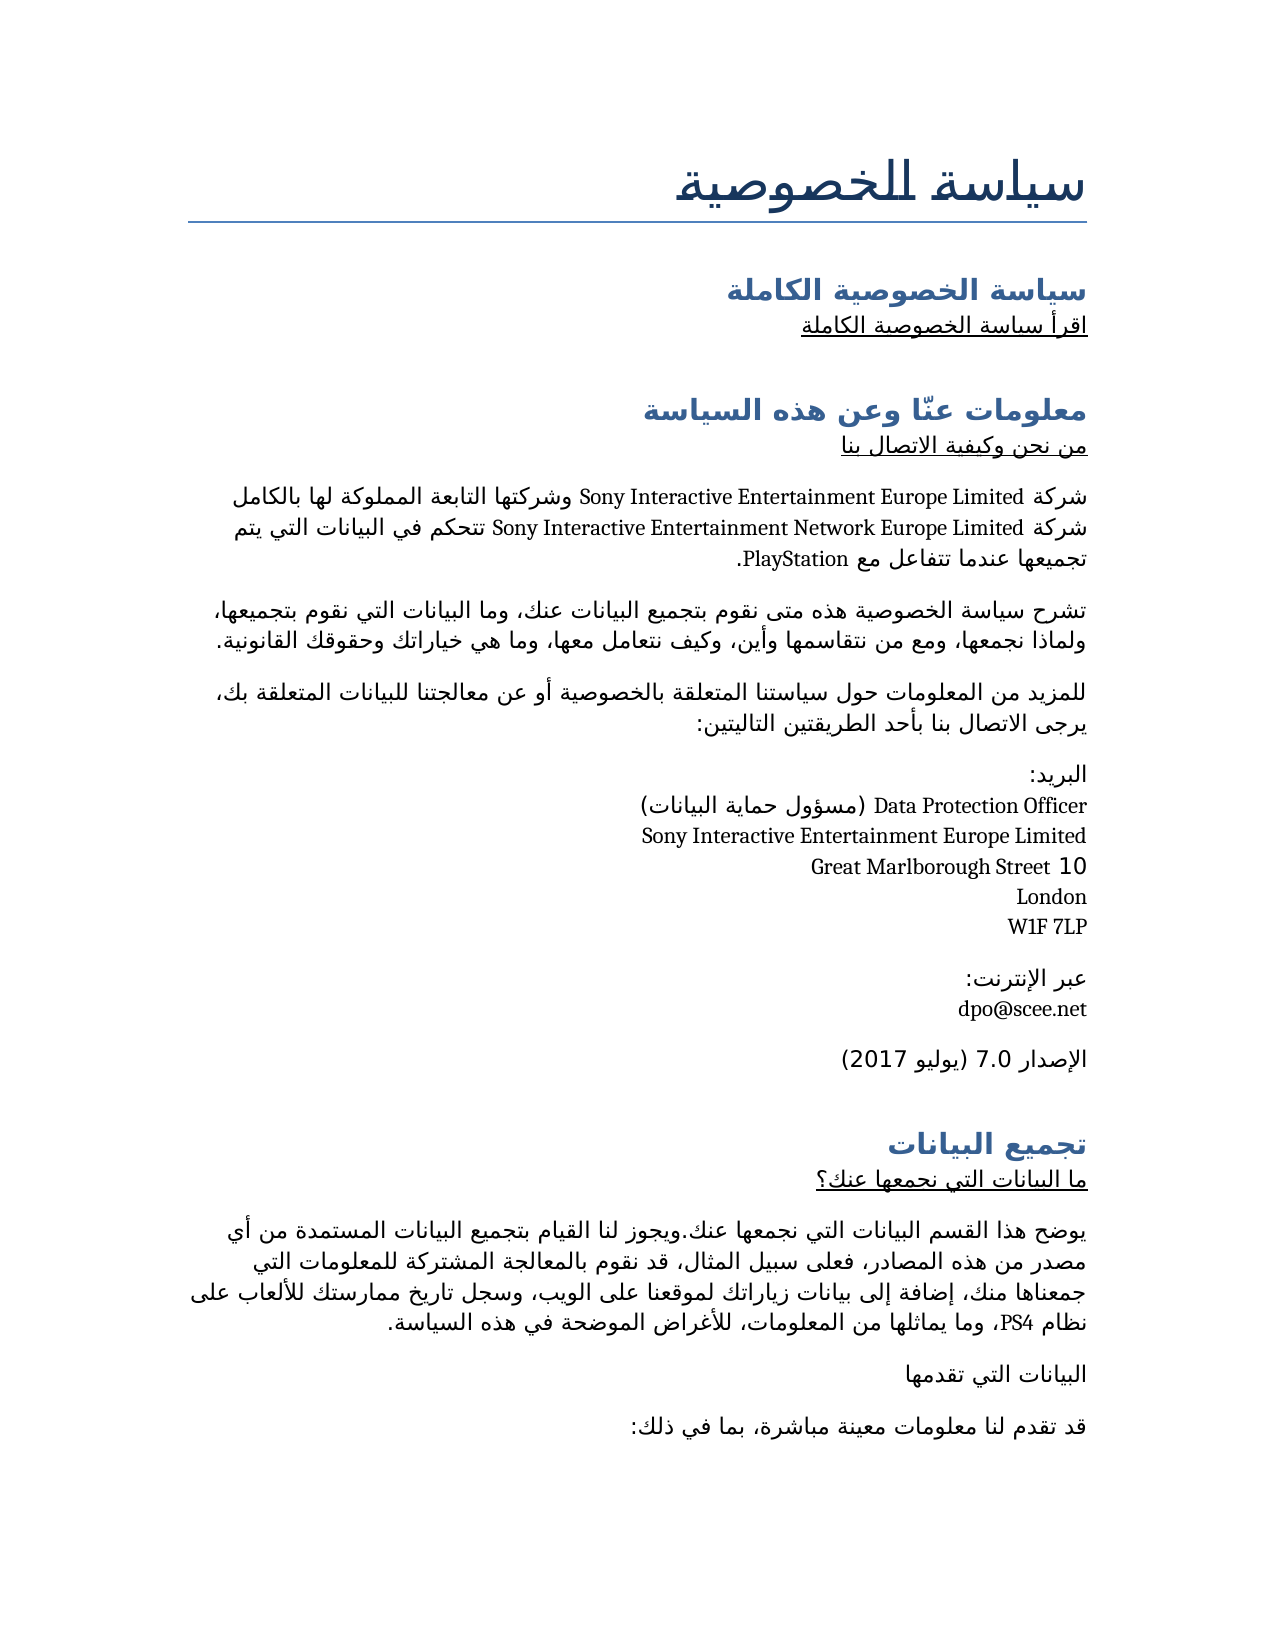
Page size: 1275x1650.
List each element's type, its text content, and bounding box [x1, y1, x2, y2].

subtitle سياسة الخصوصية الكاملة [187, 273, 1087, 307]
text البيانات التي تقدمها [187, 1361, 1087, 1388]
text يوضح هذا القسم البيانات التي نجمعها عنك.ويجوز لنا القيام بتجميع البيانات المستمدة من أي مصدر من هذه المصادر، فعلى سبيل المثال، قد نقوم بالمعالجة المشتركة للمعلومات التي جمعناها منك، إضافة إلى بيانات زياراتك لموقعنا على الويب، وسجل تاريخ ممارستك للألعاب على نظام PS4، وما يماثلها من المعلومات، للأغراض الموضحة في هذه السياسة. [187, 1218, 1087, 1337]
text عبر الإنترنت: dpo@scee.net [187, 965, 1087, 1022]
text ما البيانات التي نجمعها عنك؟ [187, 1166, 1087, 1193]
subtitle معلومات عنّا وعن هذه السياسة [187, 393, 1087, 427]
text شركة Sony Interactive Entertainment Europe Limited وشركتها التابعة المملوكة لها بالكامل شركة Sony Interactive Entertainment Network Europe Limited تتحكم في البيانات التي يتم تجميعها عندما تتفاعل مع PlayStation. [187, 483, 1087, 572]
text البريد: Data Protection Officer (مسؤول حماية البيانات) Sony Interactive Entertainment Europe Limited 10 Great Marlborough Street London W1F 7LP [187, 761, 1087, 940]
text قد تقدم لنا معلومات معينة مباشرة، بما في ذلك: [187, 1413, 1087, 1439]
text الإصدار 7.0 (يوليو 2017) [187, 1047, 1087, 1073]
text تشرح سياسة الخصوصية هذه متى نقوم بتجميع البيانات عنك، وما البيانات التي نقوم بتجميعها، ولماذا نجمعها، ومع من نتقاسمها وأين، وكيف نتعامل معها، وما هي خياراتك وحقوقك القانونية. [187, 597, 1087, 654]
title سياسة الخصوصية [187, 150, 1087, 223]
text من نحن وكيفية الاتصال بنا [187, 432, 1087, 459]
text اقرأ سياسة الخصوصية الكاملة [187, 312, 1087, 339]
subtitle تجميع البيانات [187, 1127, 1087, 1161]
text للمزيد من المعلومات حول سياستنا المتعلقة بالخصوصية أو عن معالجتنا للبيانات المتعلقة بك، يرجى الاتصال بنا بأحد الطريقتين التاليتين: [187, 679, 1087, 736]
